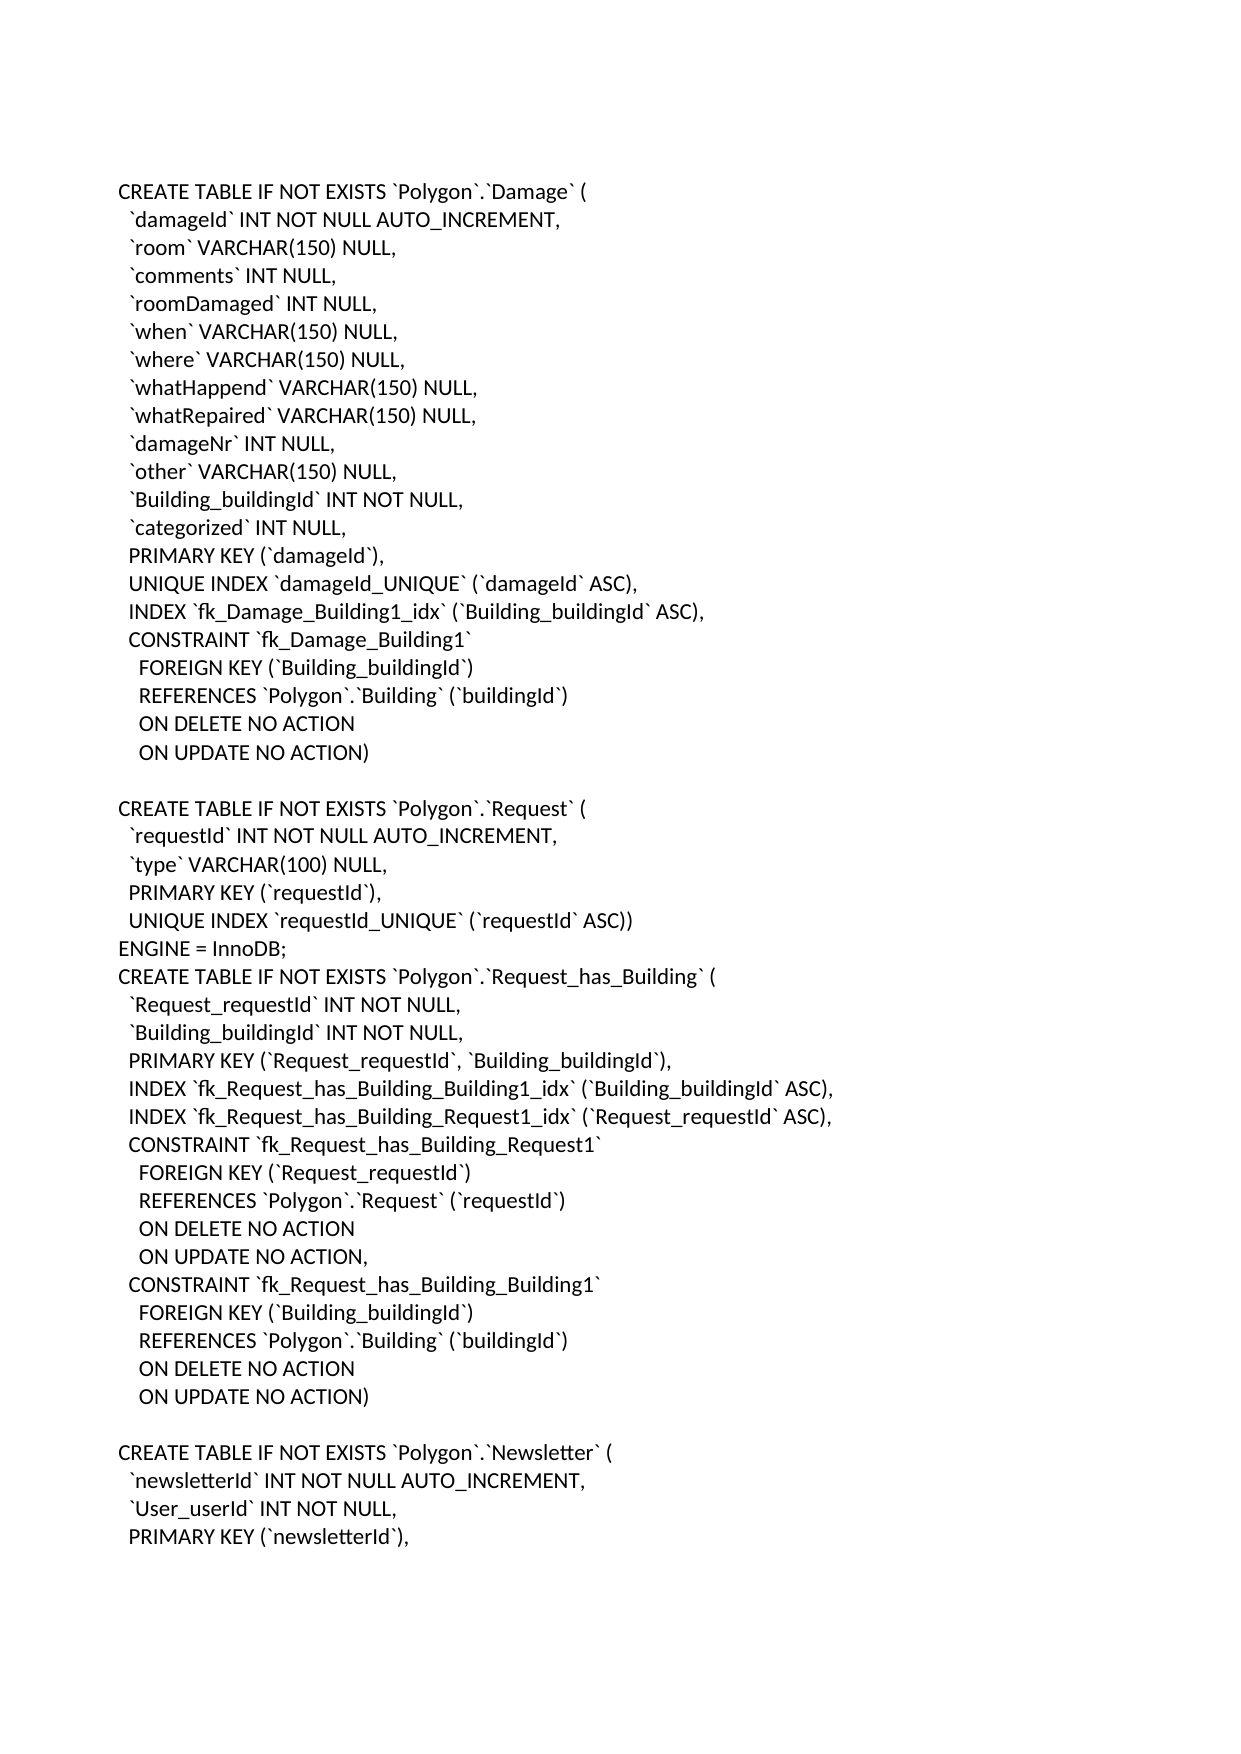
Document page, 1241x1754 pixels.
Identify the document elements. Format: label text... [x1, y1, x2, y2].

text CREATE TABLE IF NOT EXISTS `Polygon`.`Damage` ( [118, 177, 1122, 205]
text REFERENCES `Polygon`.`Building` (`buildingId`) [118, 1326, 1122, 1354]
text `Building_buildingId` INT NOT NULL, [118, 1018, 1122, 1046]
text CREATE TABLE IF NOT EXISTS `Polygon`.`Request` ( [118, 794, 1122, 822]
text `when` VARCHAR(150) NULL, [118, 317, 1122, 345]
text `whatHappend` VARCHAR(150) NULL, [118, 373, 1122, 401]
text `room` VARCHAR(150) NULL, [118, 233, 1122, 261]
text CREATE TABLE IF NOT EXISTS `Polygon`.`Request_has_Building` ( [118, 962, 1122, 990]
text REFERENCES `Polygon`.`Request` (`requestId`) [118, 1186, 1122, 1214]
text CREATE TABLE IF NOT EXISTS `Polygon`.`Newsletter` ( [118, 1438, 1122, 1466]
text `other` VARCHAR(150) NULL, [118, 457, 1122, 485]
text `damageId` INT NOT NULL AUTO_INCREMENT, [118, 205, 1122, 233]
text PRIMARY KEY (`Request_requestId`, `Building_buildingId`), [118, 1046, 1122, 1074]
text ON DELETE NO ACTION [118, 1214, 1122, 1242]
text `newsletterId` INT NOT NULL AUTO_INCREMENT, [118, 1466, 1122, 1494]
text INDEX `fk_Damage_Building1_idx` (`Building_buildingId` ASC), [118, 597, 1122, 626]
text INDEX `fk_Request_has_Building_Building1_idx` (`Building_buildingId` ASC), [118, 1074, 1122, 1102]
text `damageNr` INT NULL, [118, 429, 1122, 457]
text ENGINE = InnoDB; [118, 934, 1122, 962]
text CONSTRAINT `fk_Request_has_Building_Building1` [118, 1270, 1122, 1298]
text `Building_buildingId` INT NOT NULL, [118, 485, 1122, 513]
text `comments` INT NULL, [118, 261, 1122, 289]
text INDEX `fk_Request_has_Building_Request1_idx` (`Request_requestId` ASC), [118, 1102, 1122, 1130]
text ON DELETE NO ACTION [118, 1354, 1122, 1382]
text UNIQUE INDEX `damageId_UNIQUE` (`damageId` ASC), [118, 569, 1122, 597]
text CONSTRAINT `fk_Damage_Building1` [118, 626, 1122, 653]
text `User_userId` INT NOT NULL, [118, 1494, 1122, 1522]
text ON UPDATE NO ACTION) [118, 1382, 1122, 1410]
text PRIMARY KEY (`newsletterId`), [118, 1522, 1122, 1550]
text CONSTRAINT `fk_Request_has_Building_Request1` [118, 1130, 1122, 1158]
text FOREIGN KEY (`Building_buildingId`) [118, 653, 1122, 682]
text `categorized` INT NULL, [118, 513, 1122, 541]
text `requestId` INT NOT NULL AUTO_INCREMENT, [118, 822, 1122, 850]
text `whatRepaired` VARCHAR(150) NULL, [118, 401, 1122, 429]
text PRIMARY KEY (`requestId`), [118, 878, 1122, 906]
text `where` VARCHAR(150) NULL, [118, 345, 1122, 373]
text ON UPDATE NO ACTION) [118, 738, 1122, 766]
text `type` VARCHAR(100) NULL, [118, 850, 1122, 878]
text `roomDamaged` INT NULL, [118, 289, 1122, 317]
text REFERENCES `Polygon`.`Building` (`buildingId`) [118, 682, 1122, 709]
text `Request_requestId` INT NOT NULL, [118, 990, 1122, 1018]
text ON DELETE NO ACTION [118, 709, 1122, 738]
text FOREIGN KEY (`Request_requestId`) [118, 1158, 1122, 1186]
text FOREIGN KEY (`Building_buildingId`) [118, 1298, 1122, 1326]
text ON UPDATE NO ACTION, [118, 1242, 1122, 1270]
text PRIMARY KEY (`damageId`), [118, 541, 1122, 569]
text UNIQUE INDEX `requestId_UNIQUE` (`requestId` ASC)) [118, 906, 1122, 934]
